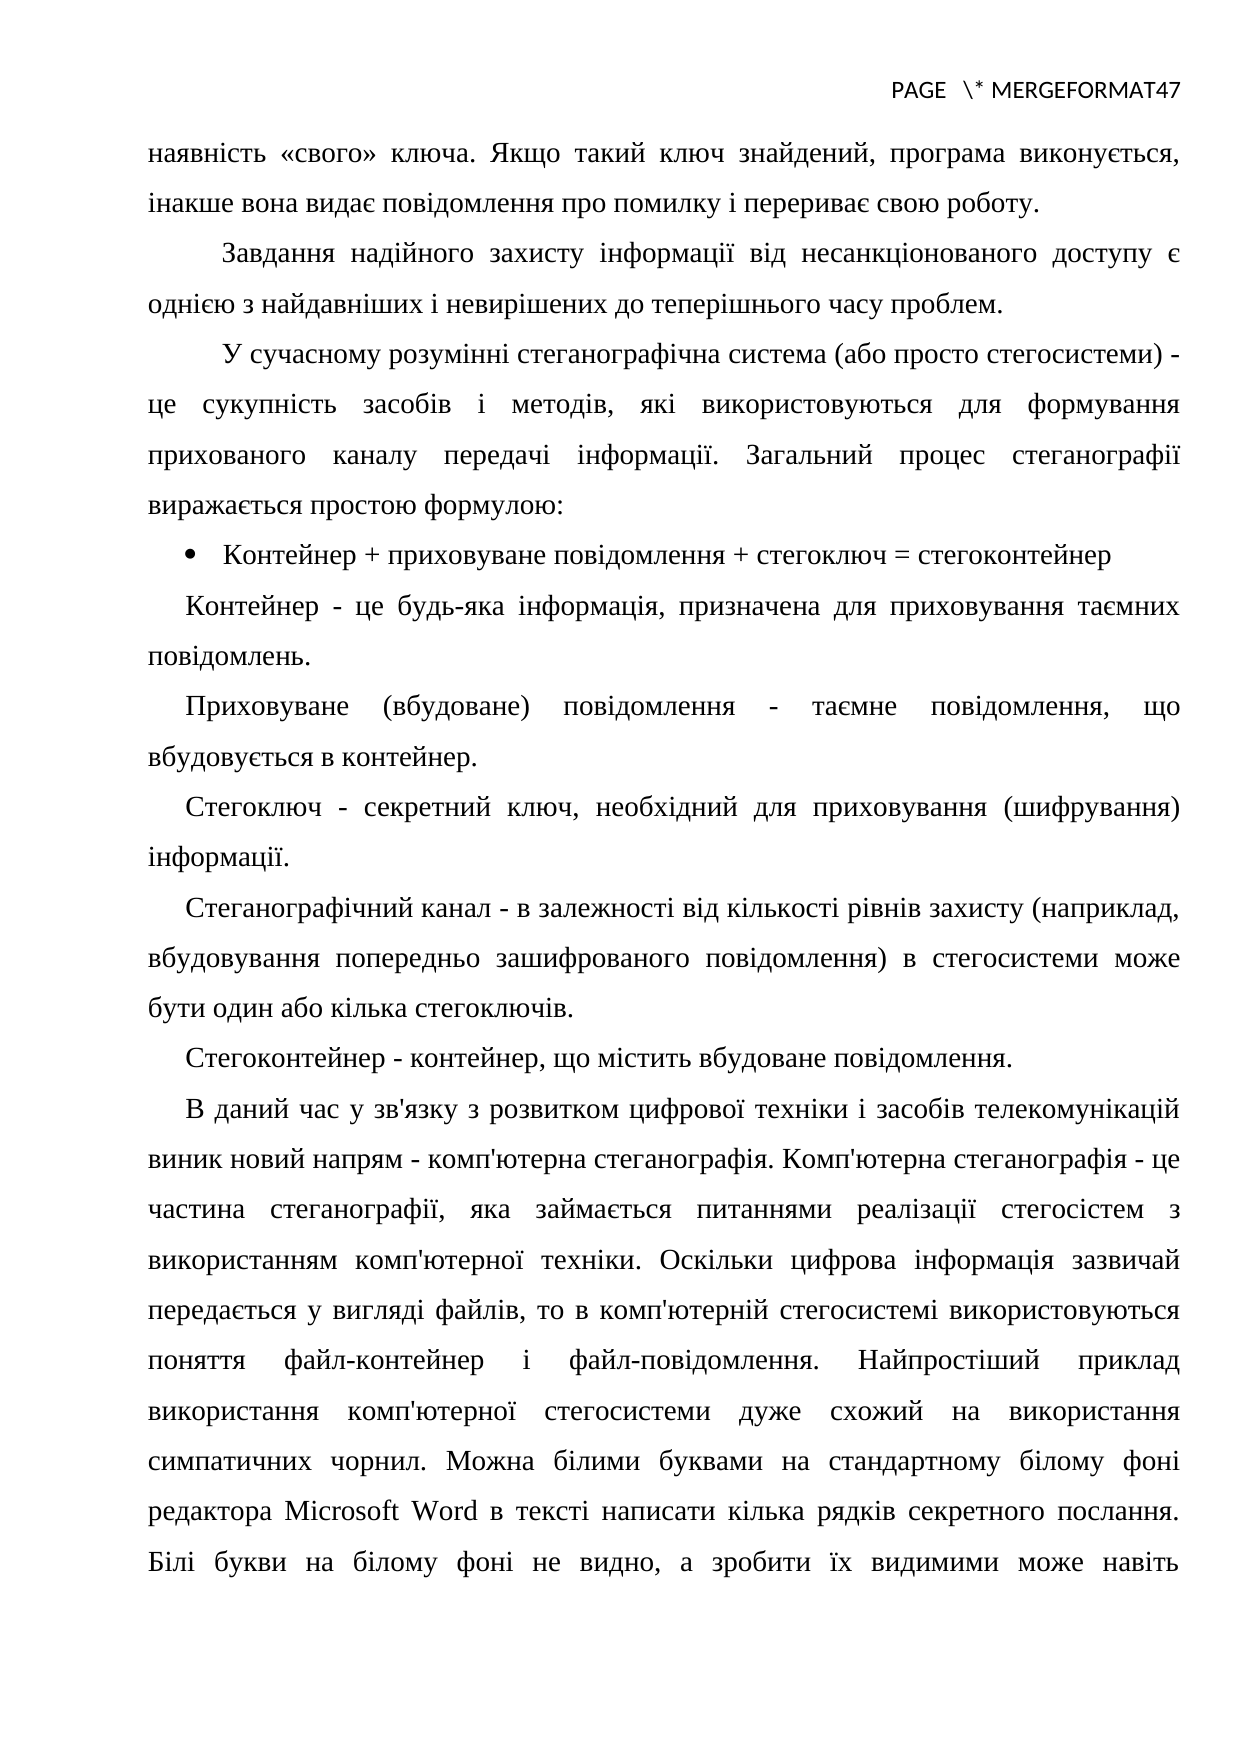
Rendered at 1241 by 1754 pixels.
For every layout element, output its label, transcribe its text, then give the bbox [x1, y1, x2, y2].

text Стегоконтейнер - контейнер, що містить вбудоване повідомлення. [148, 1041, 1181, 1074]
list Контейнер + приховуване повідомлення + стегоключ = стегоконтейнер [185, 537, 1181, 571]
text Стегоключ - секретний ключ, необхідний для приховування (шифрування) інформації. [148, 789, 1181, 873]
text Контейнер - це будь-яка інформація, призначена для приховування таємних повідомлень. [148, 588, 1181, 672]
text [148, 1091, 1181, 1577]
text Стеганографічний канал - в залежності від кількості рівнів захисту (наприклад, вбудовування попередньо зашифрованого повідомлення) в стегосистеми може бути один або кілька стегоключів. [148, 890, 1181, 1024]
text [148, 135, 1181, 219]
text Завдання надійного захисту інформації від несанкціонованого доступу є однією з найдавніших і невирішених до теперішнього часу проблем. [148, 236, 1181, 319]
text Приховуване (вбудоване) повідомлення - таємне повідомлення, що вбудовується в контейнер. [148, 688, 1181, 772]
text У сучасному розумінні стеганографічна система (або просто стегосистеми) - це сукупність засобів і методів, які використовуються для формування прихованого каналу передачі інформації. Загальний процес стеганографії виражається простою формулою: [148, 336, 1181, 521]
